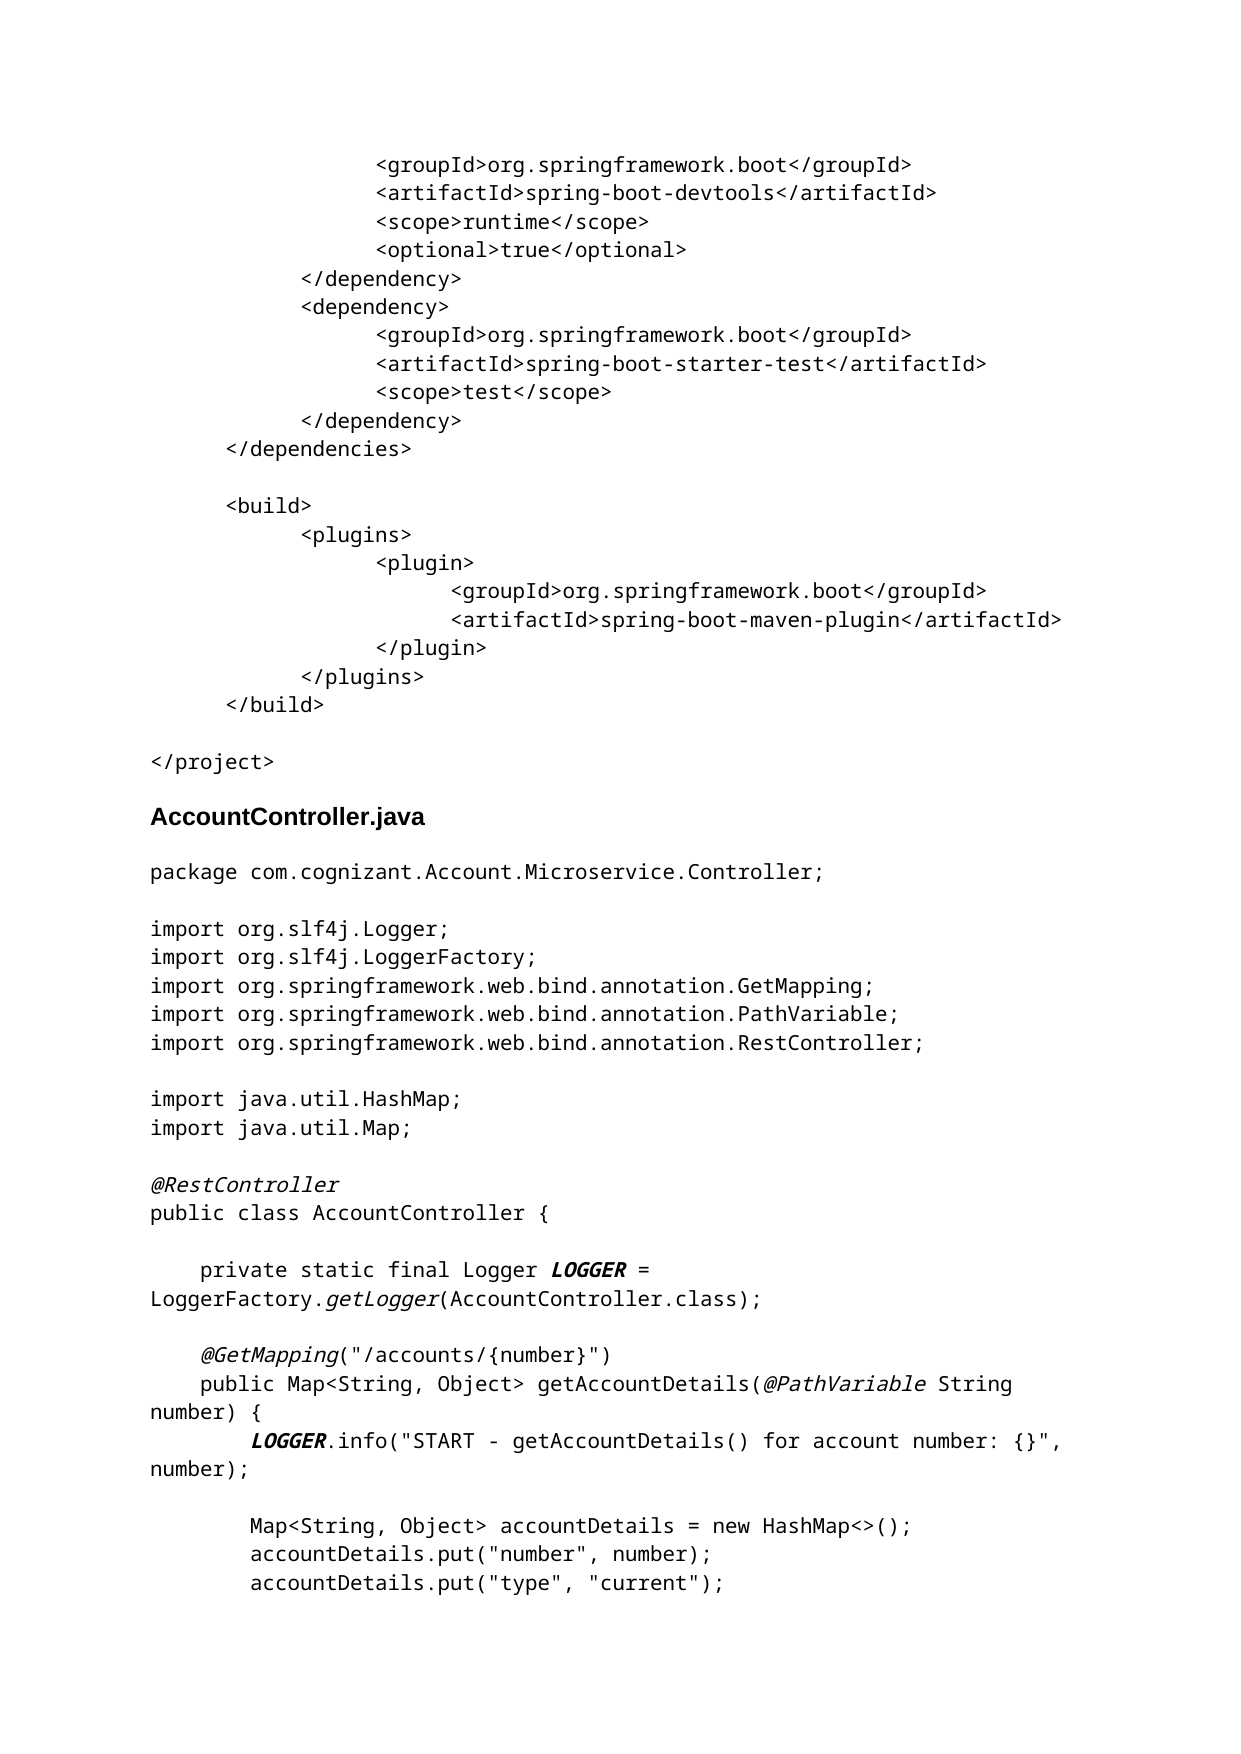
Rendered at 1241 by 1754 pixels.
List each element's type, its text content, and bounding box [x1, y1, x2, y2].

text </dependency> [150, 264, 1090, 292]
text public Map<String, Object> getAccountDetails(@PathVariable String number) { [150, 1369, 1090, 1426]
text </project> [150, 747, 1090, 776]
text <optional>true</optional> [150, 235, 1090, 264]
text @RestController [150, 1170, 1090, 1198]
text <artifactId>spring-boot-starter-test</artifactId> [150, 349, 1090, 377]
text import org.slf4j.Logger; [150, 914, 1090, 942]
text import org.springframework.web.bind.annotation.PathVariable; [150, 999, 1090, 1028]
text import java.util.Map; [150, 1113, 1090, 1141]
text </plugin> [150, 633, 1090, 662]
text <artifactId>spring-boot-maven-plugin</artifactId> [150, 605, 1090, 633]
text private static final Logger LOGGER = LoggerFactory.getLogger(AccountController.class); [150, 1255, 1090, 1312]
text <scope>runtime</scope> [150, 207, 1090, 235]
text accountDetails.put("number", number); [150, 1539, 1090, 1568]
text import org.springframework.web.bind.annotation.RestController; [150, 1028, 1090, 1056]
text accountDetails.put("type", "current"); [150, 1568, 1090, 1596]
text </dependencies> [150, 434, 1090, 463]
text <dependency> [150, 292, 1090, 321]
text AccountController.java [150, 802, 1090, 831]
text import java.util.HashMap; [150, 1084, 1090, 1113]
text <artifactId>spring-boot-devtools</artifactId> [150, 178, 1090, 207]
text <plugin> [150, 548, 1090, 577]
text LOGGER.info("START - getAccountDetails() for account number: {}", number); [150, 1426, 1090, 1483]
text <plugins> [150, 520, 1090, 548]
text <build> [150, 491, 1090, 520]
text package com.cognizant.Account.Microservice.Controller; [150, 857, 1090, 886]
text <groupId>org.springframework.boot</groupId> [150, 577, 1090, 605]
text </plugins> [150, 662, 1090, 690]
text <groupId>org.springframework.boot</groupId> [150, 321, 1090, 349]
text Map<String, Object> accountDetails = new HashMap<>(); [150, 1511, 1090, 1539]
text public class AccountController { [150, 1198, 1090, 1227]
text <scope>test</scope> [150, 377, 1090, 406]
text </build> [150, 690, 1090, 719]
text </dependency> [150, 406, 1090, 434]
text import org.springframework.web.bind.annotation.GetMapping; [150, 971, 1090, 999]
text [150, 150, 1090, 178]
text @GetMapping("/accounts/{number}") [150, 1341, 1090, 1369]
text import org.slf4j.LoggerFactory; [150, 942, 1090, 971]
